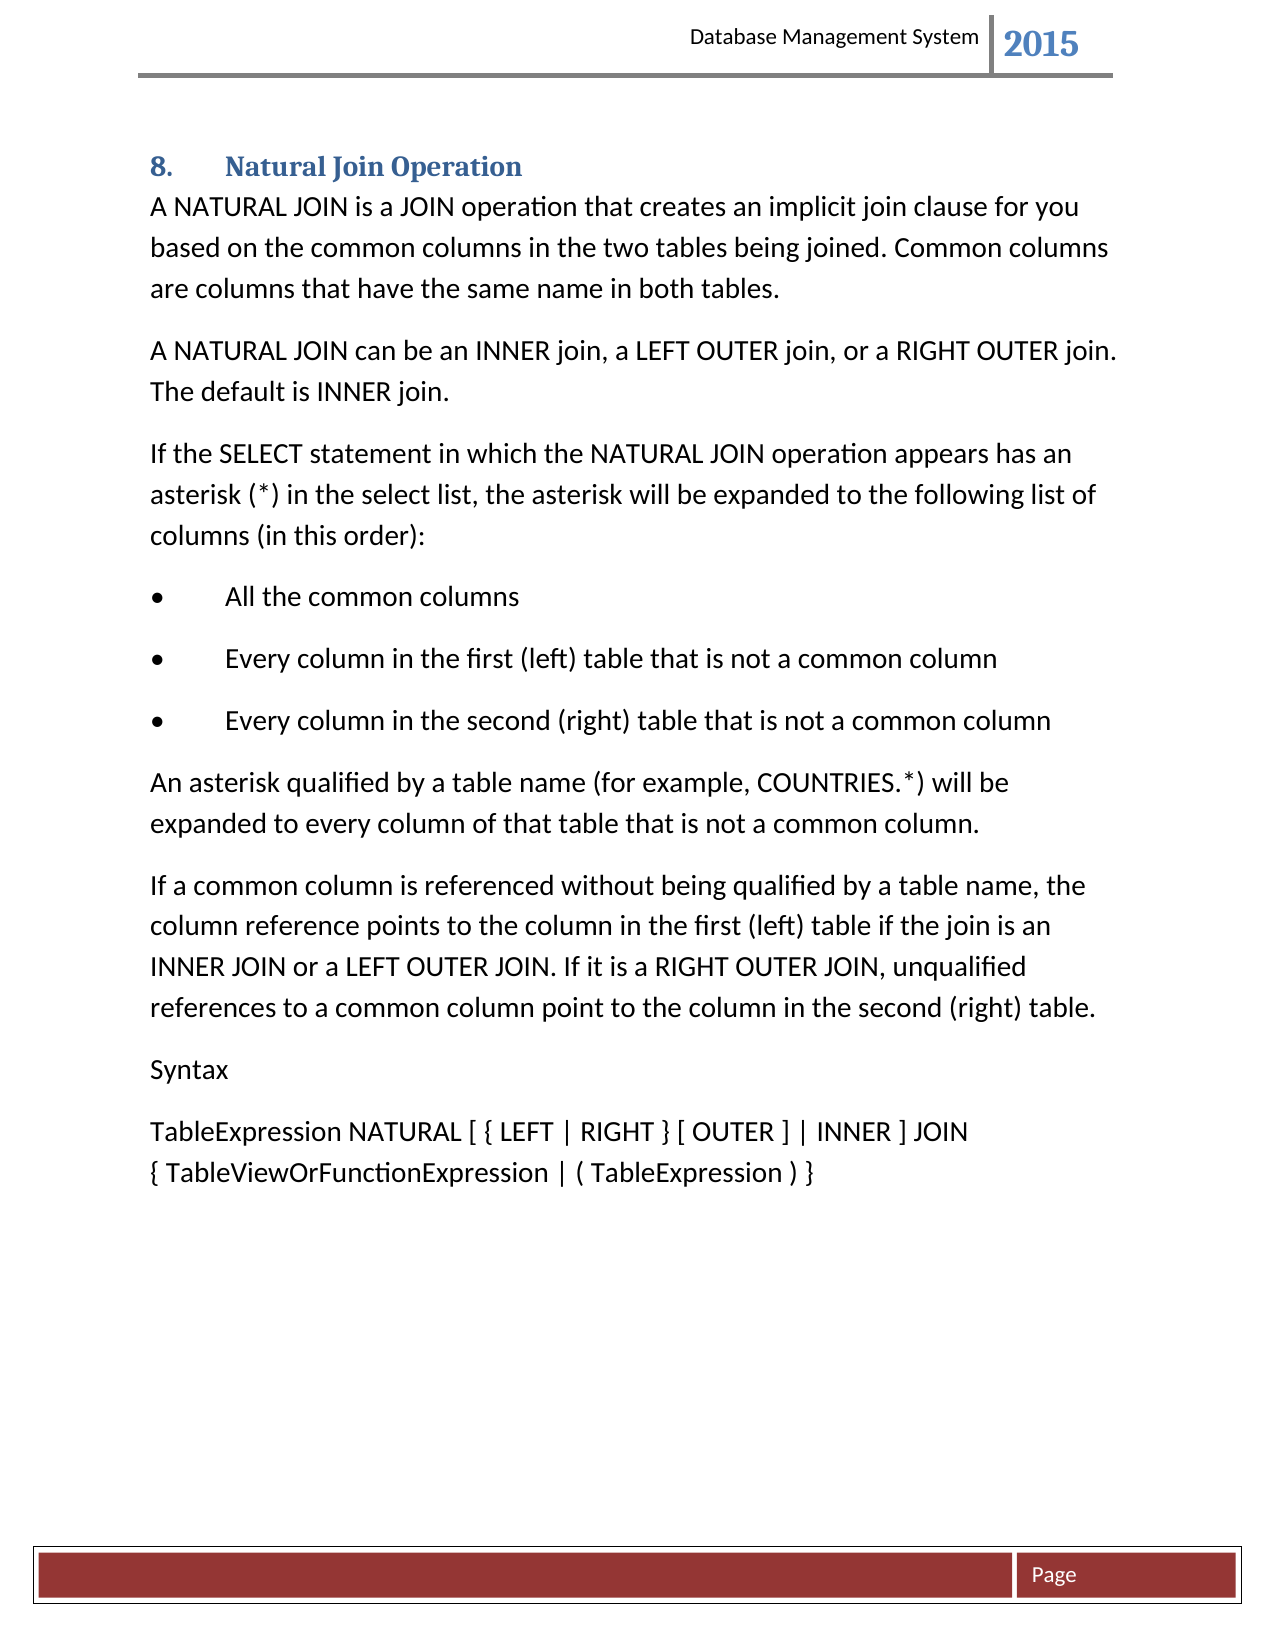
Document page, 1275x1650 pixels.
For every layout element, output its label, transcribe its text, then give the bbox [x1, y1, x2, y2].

text • Every column in the second (right) table that is not a common column [150, 702, 1125, 738]
text A NATURAL JOIN can be an INNER join, a LEFT OUTER join, or a RIGHT OUTER join. The default is INNER join. [150, 332, 1125, 409]
text If a common column is referenced without being qualified by a table name, the column reference points to the column in the first (left) table if the join is an INNER JOIN or a LEFT OUTER JOIN. If it is a RIGHT OUTER JOIN, unqualified references to a common column point to the column in the second (right) table. [150, 867, 1125, 1025]
text If the SELECT statement in which the NATURAL JOIN operation appears has an asterisk (*) in the select list, the asterisk will be expanded to the following list of columns (in this order): [150, 435, 1125, 552]
text Syntax [150, 1051, 1125, 1087]
text A NATURAL JOIN is a JOIN operation that creates an implicit join clause for you based on the common columns in the two tables being joined. Common columns are columns that have the same name in both tables. [150, 188, 1125, 306]
subtitle 8. Natural Join Operation [150, 150, 1125, 183]
text An asterisk qualified by a table name (for example, COUNTRIES.*) will be expanded to every column of that table that is not a common column. [150, 764, 1125, 840]
text • Every column in the first (left) table that is not a common column [150, 640, 1125, 676]
text TableExpression NATURAL [ { LEFT | RIGHT } [ OUTER ] | INNER ] JOIN { TableViewOrFunctionExpression | ( TableExpression ) } [150, 1113, 1125, 1189]
text • All the common columns [150, 578, 1125, 614]
